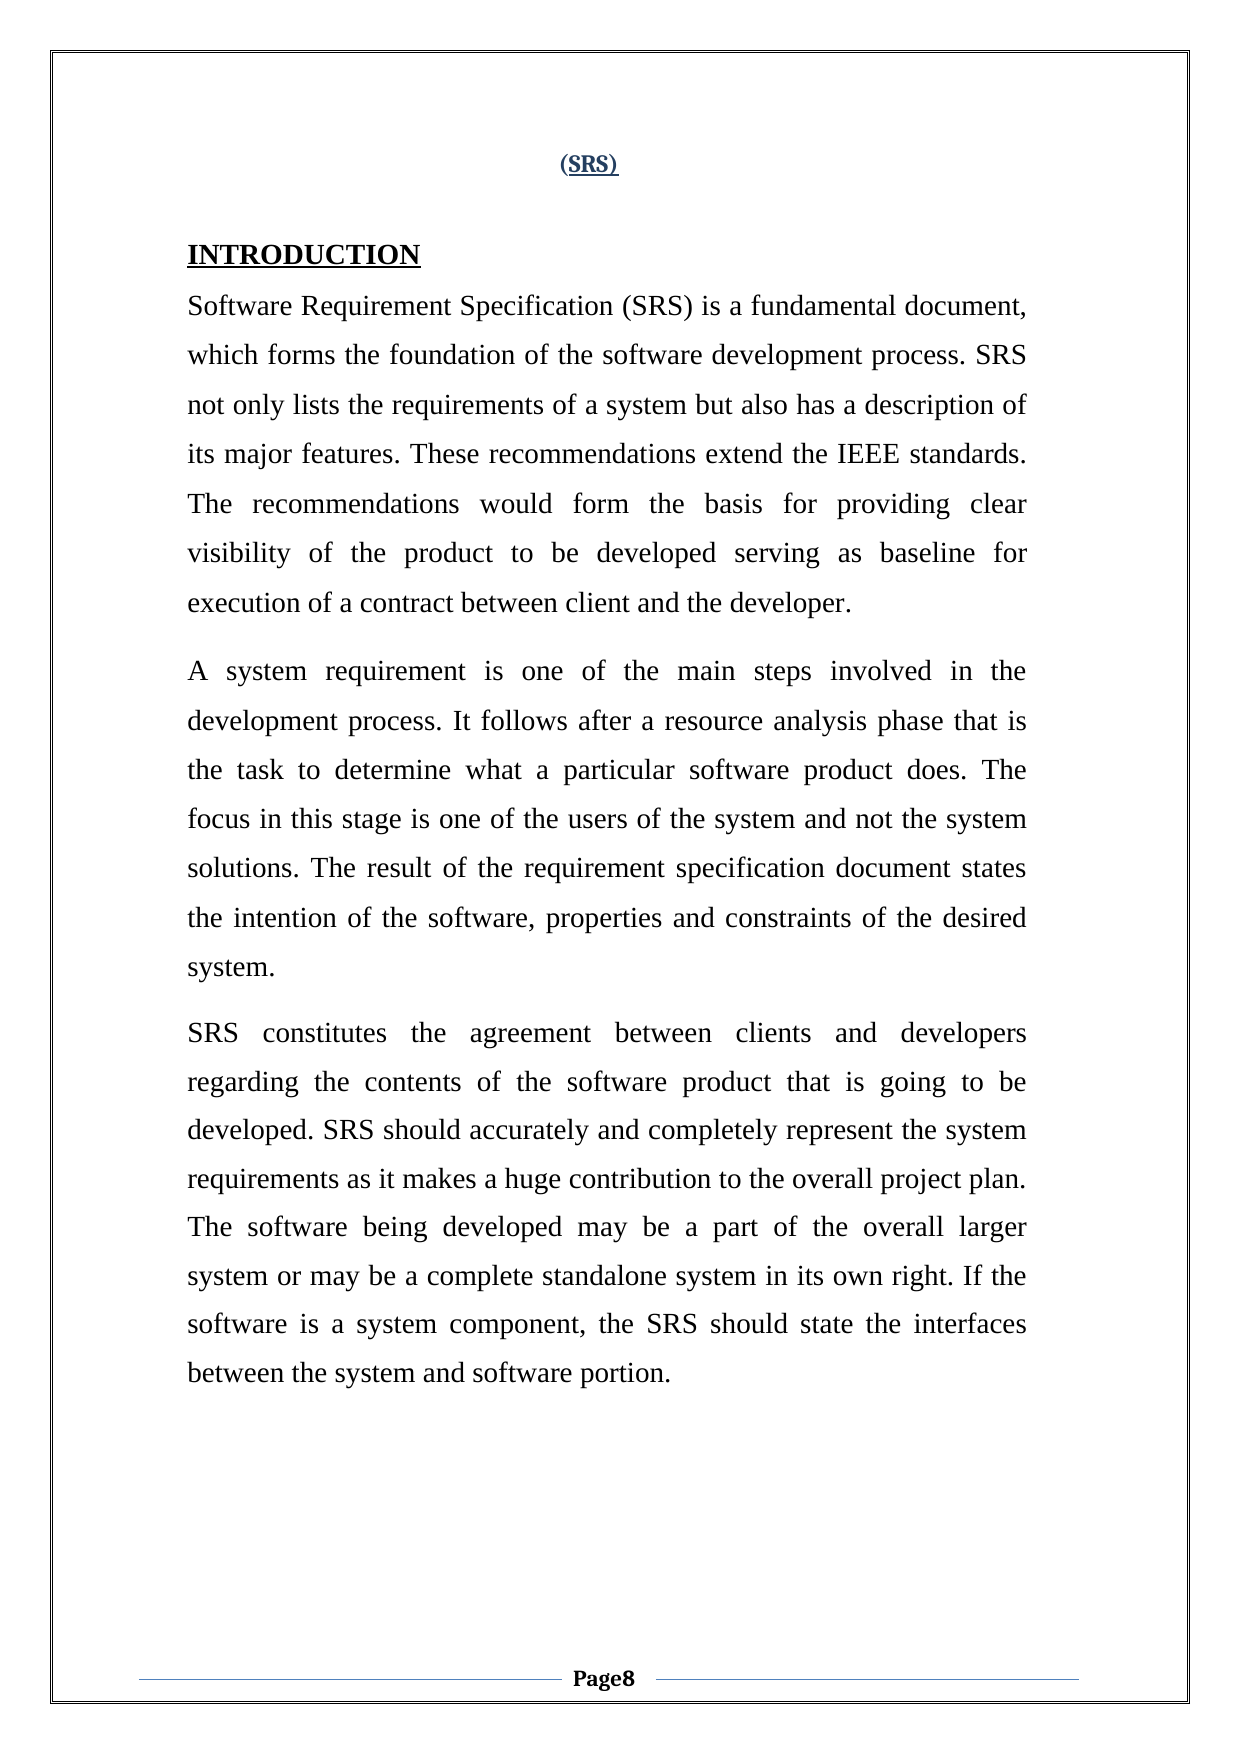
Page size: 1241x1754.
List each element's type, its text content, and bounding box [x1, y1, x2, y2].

text Software Requirement Specification (SRS) is a fundamental document, which forms the foundation of the software development process. SRS not only lists the requirements of a system but also has a description of its major features. These recommendations extend the IEEE standards. The recommendations would form the basis for providing clear visibility of the product to be developed serving as baseline for execution of a contract between client and the developer. [187, 288, 1028, 619]
subtitle INTRODUCTION [187, 237, 1090, 271]
text SRS constitutes the agreement between clients and developers regarding the contents of the software product that is going to be developed. SRS should accurately and completely represent the system requirements as it makes a huge contribution to the overall project plan. The software being developed may be a part of the overall larger system or may be a complete standalone system in its own right. If the software is a system component, the SRS should state the interfaces between the system and software portion. [187, 1015, 1028, 1389]
subtitle (SRS) [151, 150, 1065, 179]
text A system requirement is one of the main steps involved in the development process. It follows after a resource analysis phase that is the task to determine what a particular software product does. The focus in this stage is one of the users of the system and not the system solutions. The result of the requirement specification document states the intention of the software, properties and constraints of the desired system. [187, 653, 1028, 982]
